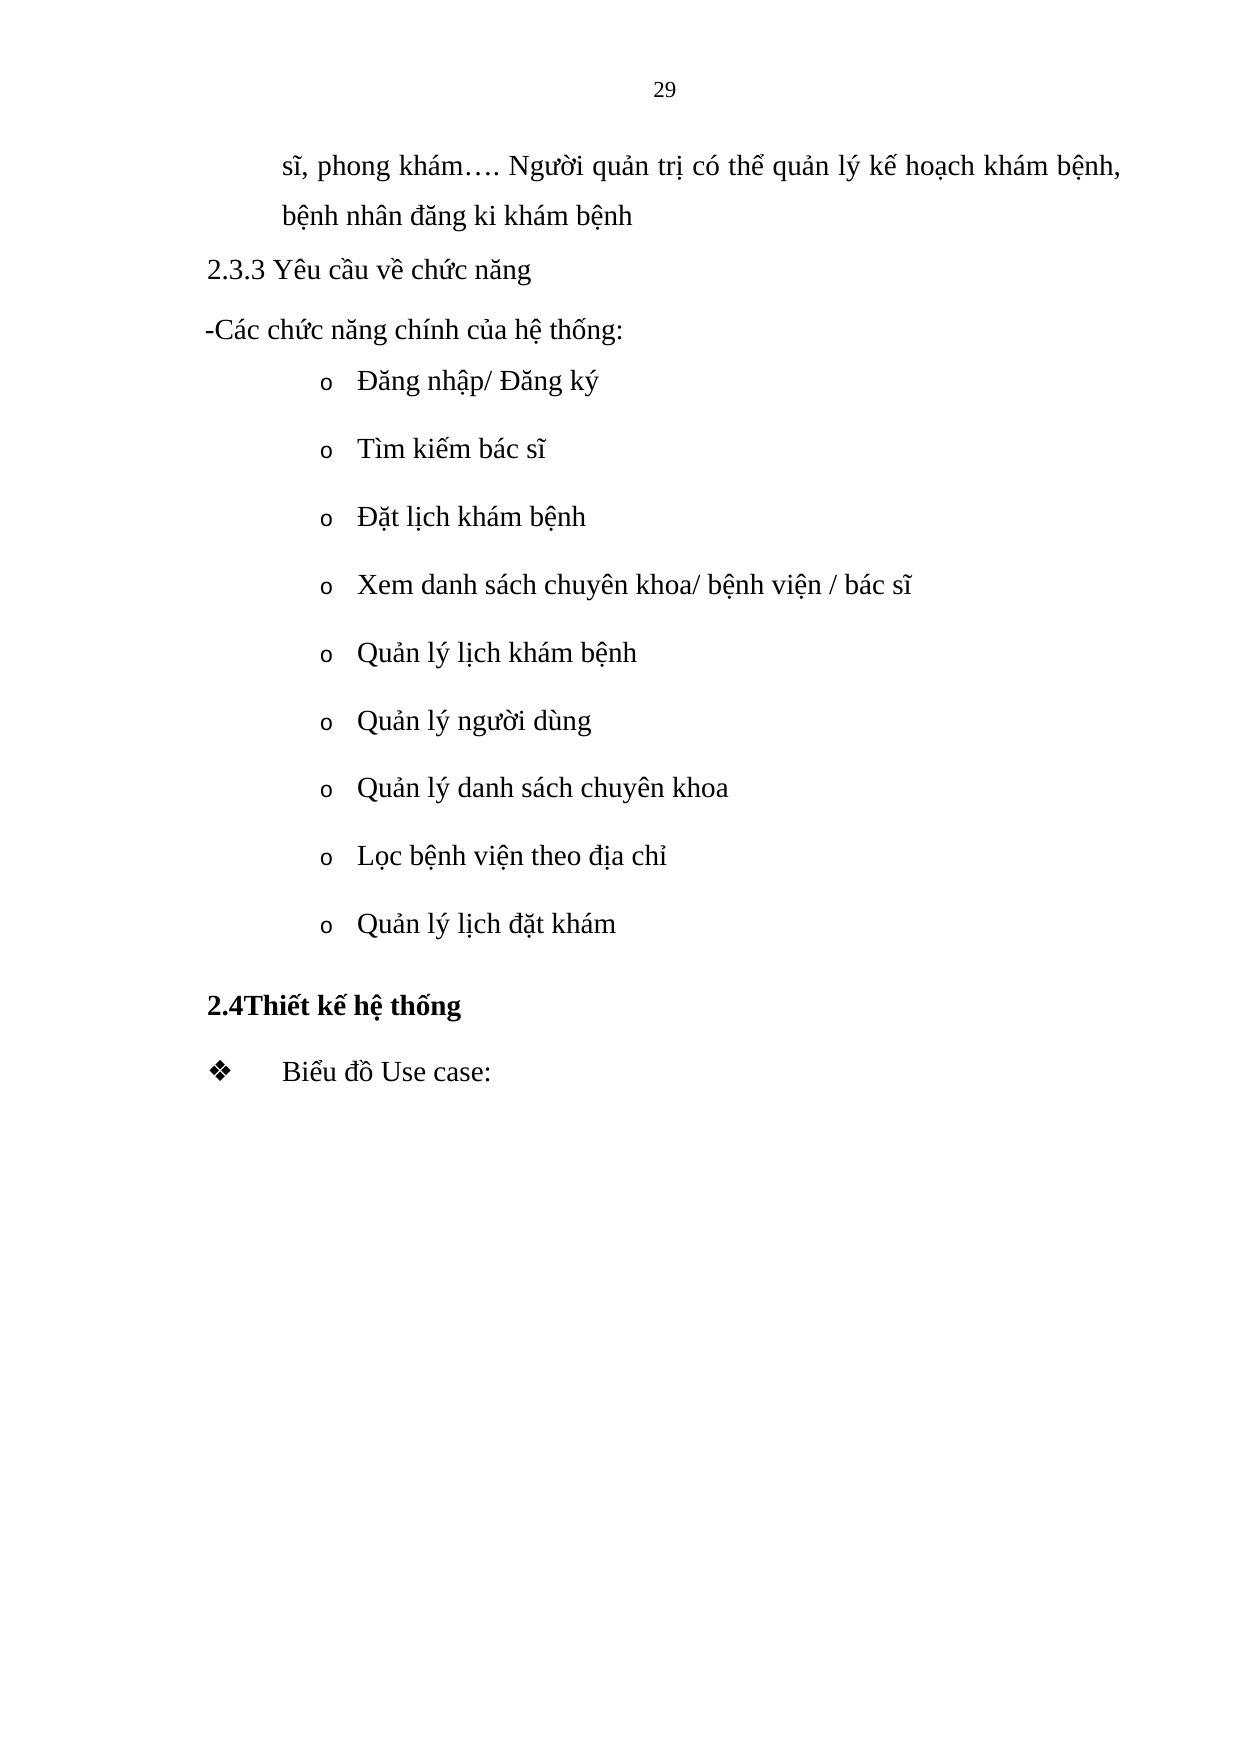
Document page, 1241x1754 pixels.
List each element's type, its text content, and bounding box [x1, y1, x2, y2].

list Quản lý lịch đặt khám [319, 906, 1122, 941]
list Quản lý lịch khám bệnh [319, 635, 1122, 669]
list Lọc bệnh viện theo địa chỉ [319, 838, 1122, 872]
list Các chức năng chính của hệ thống: [204, 312, 1122, 346]
subtitle Thiết kế hệ thống [207, 988, 1122, 1021]
list Biểu đồ Use case: [207, 1038, 1122, 1098]
list Quản lý người dùng [319, 703, 1122, 737]
list Tìm kiếm bác sĩ [319, 431, 1122, 465]
list Đặt lịch khám bệnh [319, 499, 1122, 533]
subtitle 2.3.3 Yêu cầu về chức năng [207, 252, 1122, 286]
list Xem danh sách chuyên khoa/ bệnh viện / bác sĩ [319, 567, 1122, 601]
list Quản lý danh sách chuyên khoa [319, 770, 1122, 804]
list Đăng nhập/ Đăng ký [319, 363, 1122, 397]
